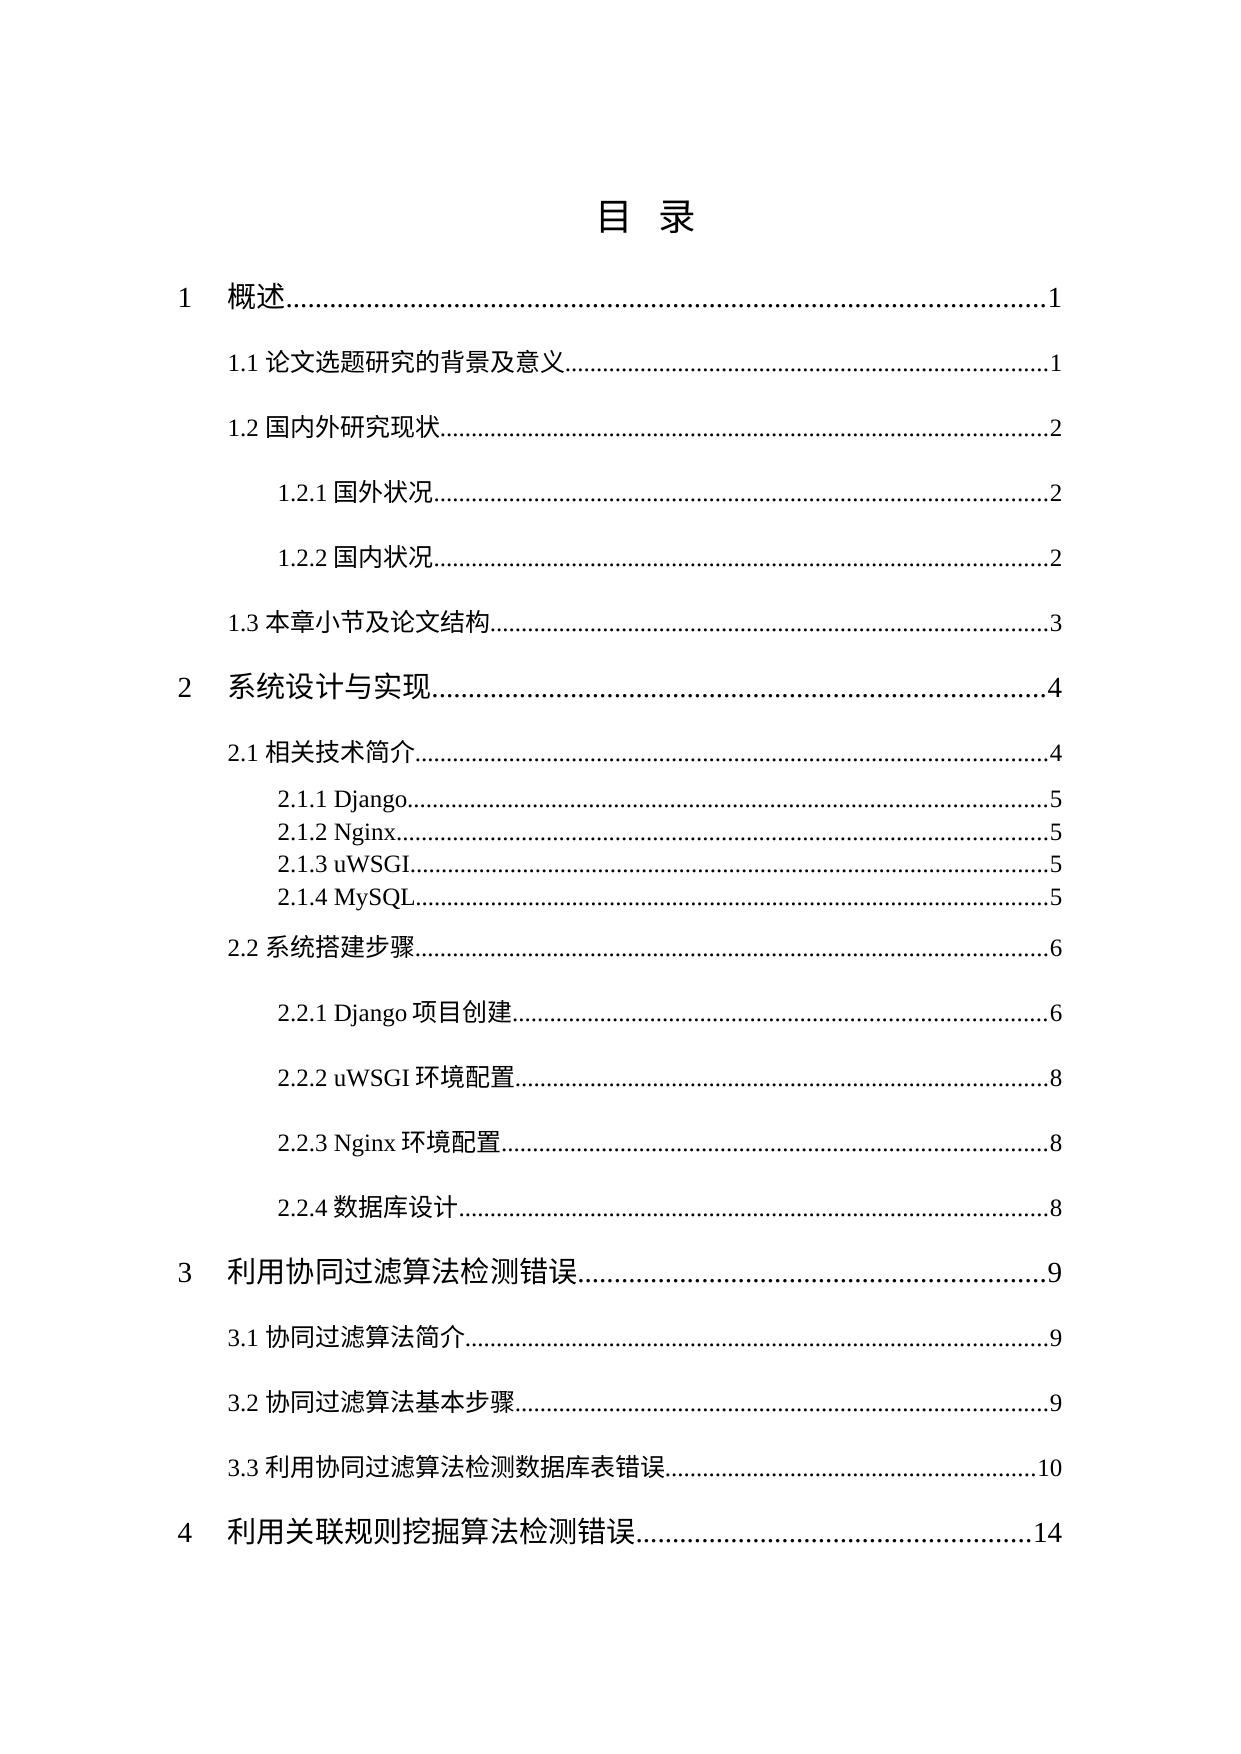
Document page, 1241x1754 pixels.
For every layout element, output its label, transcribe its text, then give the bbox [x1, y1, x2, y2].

text 2.1.3 uWSGI 5 [277, 848, 1063, 880]
text 1.2 国内外研究现状 2 [227, 393, 1063, 458]
text 3.2 协同过滤算法基本步骤 9 [227, 1368, 1063, 1433]
text 3.3 利用协同过滤算法检测数据库表错误 10 [227, 1433, 1063, 1498]
text 1.2.2 国内状况 2 [277, 523, 1063, 588]
text 目 录 [177, 181, 1063, 246]
text 1 概述 1 [177, 263, 1063, 328]
text 1.3 本章小节及论文结构 3 [227, 588, 1063, 653]
text 2.2.4 数据库设计 8 [277, 1173, 1063, 1238]
text 2.2.3 Nginx环境配置 8 [277, 1108, 1063, 1173]
text 4 利用关联规则挖掘算法检测错误 14 [177, 1498, 1063, 1563]
text 1.1 论文选题研究的背景及意义 1 [227, 328, 1063, 393]
text 3 利用协同过滤算法检测错误 9 [177, 1238, 1063, 1303]
text 1.2.1 国外状况 2 [277, 458, 1063, 523]
text 2.1.1 Django 5 [277, 783, 1063, 815]
text 2.2.2 uWSGI环境配置 8 [277, 1043, 1063, 1108]
text 2.1 相关技术简介 4 [227, 718, 1063, 783]
text 3.1 协同过滤算法简介 9 [227, 1303, 1063, 1368]
text 2.2 系统搭建步骤 6 [227, 913, 1063, 978]
text 2 系统设计与实现 4 [177, 653, 1063, 718]
text 2.2.1 Django项目创建 6 [277, 978, 1063, 1043]
text 2.1.2 Nginx 5 [277, 815, 1063, 848]
text 2.1.4 MySQL 5 [277, 880, 1063, 913]
